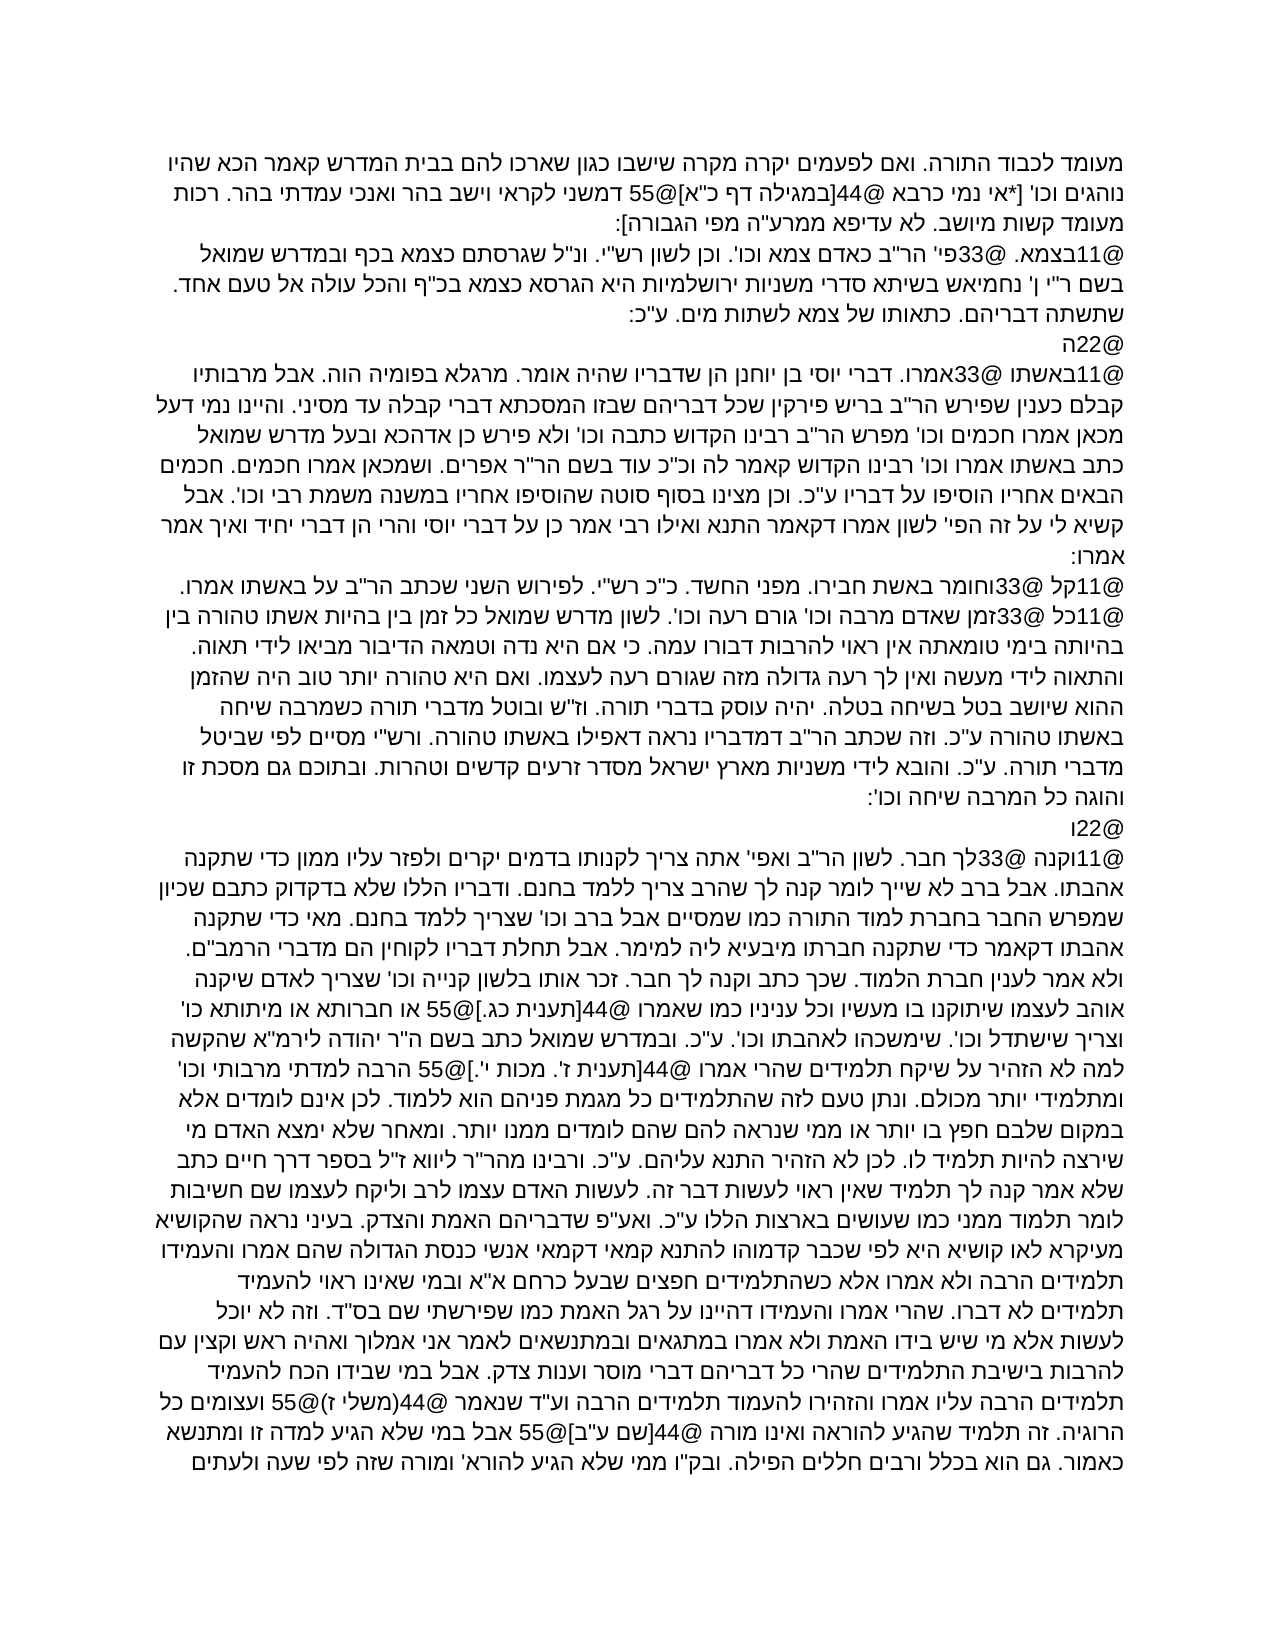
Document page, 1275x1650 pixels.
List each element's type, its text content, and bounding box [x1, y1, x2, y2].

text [150, 150, 1125, 237]
text @11בצמא. @33פי' הר"ב כאדם צמא וכו'. וכן לשון רש"י. ונ"ל שגרסתם כצמא בכף ובמדרש שמואל בשם ר"י ן' נחמיאש בשיתא סדרי משניות ירושלמיות היא הגרסא כצמא בכ"ף והכל עולה אל טעם אחד. שתשתה דבריהם. כתאותו של צמא לשתות מים. ע"כ: [150, 241, 1125, 327]
text @11כל @33זמן שאדם מרבה וכו' גורם רעה וכו'. לשון מדרש שמואל כל זמן בין בהיות אשתו טהורה בין בהיותה בימי טומאתה אין ראוי להרבות דבורו עמה. כי אם היא נדה וטמאה הדיבור מביאו לידי תאוה. והתאוה לידי מעשה ואין לך רעה גדולה מזה שגורם רעה לעצמו. ואם היא טהורה יותר טוב היה שהזמן ההוא שיושב בטל בשיחה בטלה. יהיה עוסק בדברי תורה. וז"ש ובוטל מדברי תורה כשמרבה שיחה באשתו טהורה ע"כ. וזה שכתב הר"ב דמדבריו נראה דאפילו באשתו טהורה. ורש"י מסיים לפי שביטל מדברי תורה. ע"כ. והובא לידי משניות מארץ ישראל מסדר זרעים קדשים וטהרות. ובתוכם גם מסכת זו והוגה כל המרבה שיחה וכו': [150, 603, 1125, 811]
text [150, 845, 1125, 1475]
text @11קל @33וחומר באשת חבירו. מפני החשד. כ"כ רש"י. לפירוש השני שכתב הר"ב על באשתו אמרו. [150, 573, 1125, 599]
text @22ו [150, 814, 1125, 841]
text @22ה [150, 331, 1125, 358]
text @11באשתו @33אמרו. דברי יוסי בן יוחנן הן שדבריו שהיה אומר. מרגלא בפומיה הוה. אבל מרבותיו קבלם כענין שפירש הר"ב בריש פירקין שכל דבריהם שבזו המסכתא דברי קבלה עד מסיני. והיינו נמי דעל מכאן אמרו חכמים וכו' מפרש הר"ב רבינו הקדוש כתבה וכו' ולא פירש כן אדהכא ובעל מדרש שמואל כתב באשתו אמרו וכו' רבינו הקדוש קאמר לה וכ"כ עוד בשם הר"ר אפרים. ושמכאן אמרו חכמים. חכמים הבאים אחריו הוסיפו על דבריו ע"כ. וכן מצינו בסוף סוטה שהוסיפו אחריו במשנה משמת רבי וכו'. אבל קשיא לי על זה הפי' לשון אמרו דקאמר התנא ואילו רבי אמר כן על דברי יוסי והרי הן דברי יחיד ואיך אמר אמרו: [150, 361, 1125, 569]
